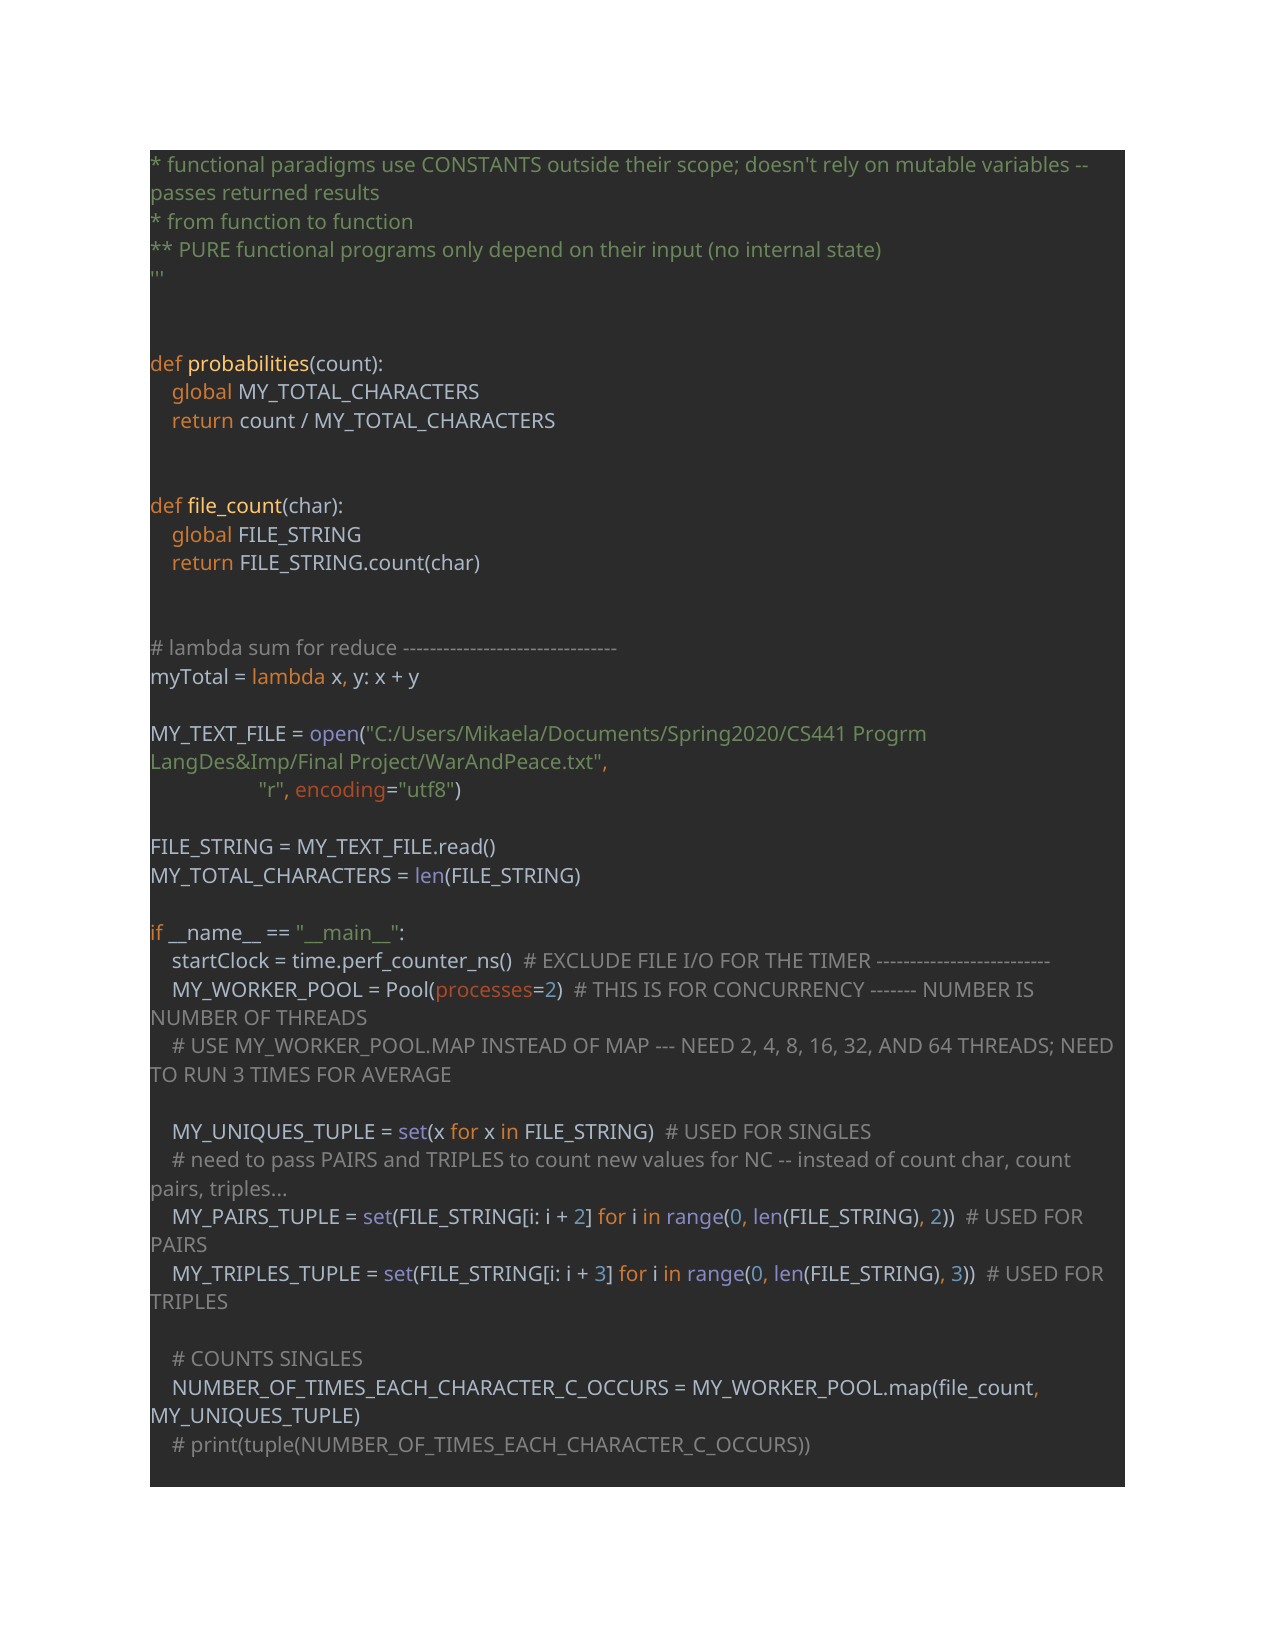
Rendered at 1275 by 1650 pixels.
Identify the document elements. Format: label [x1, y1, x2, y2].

text [150, 150, 1125, 1487]
